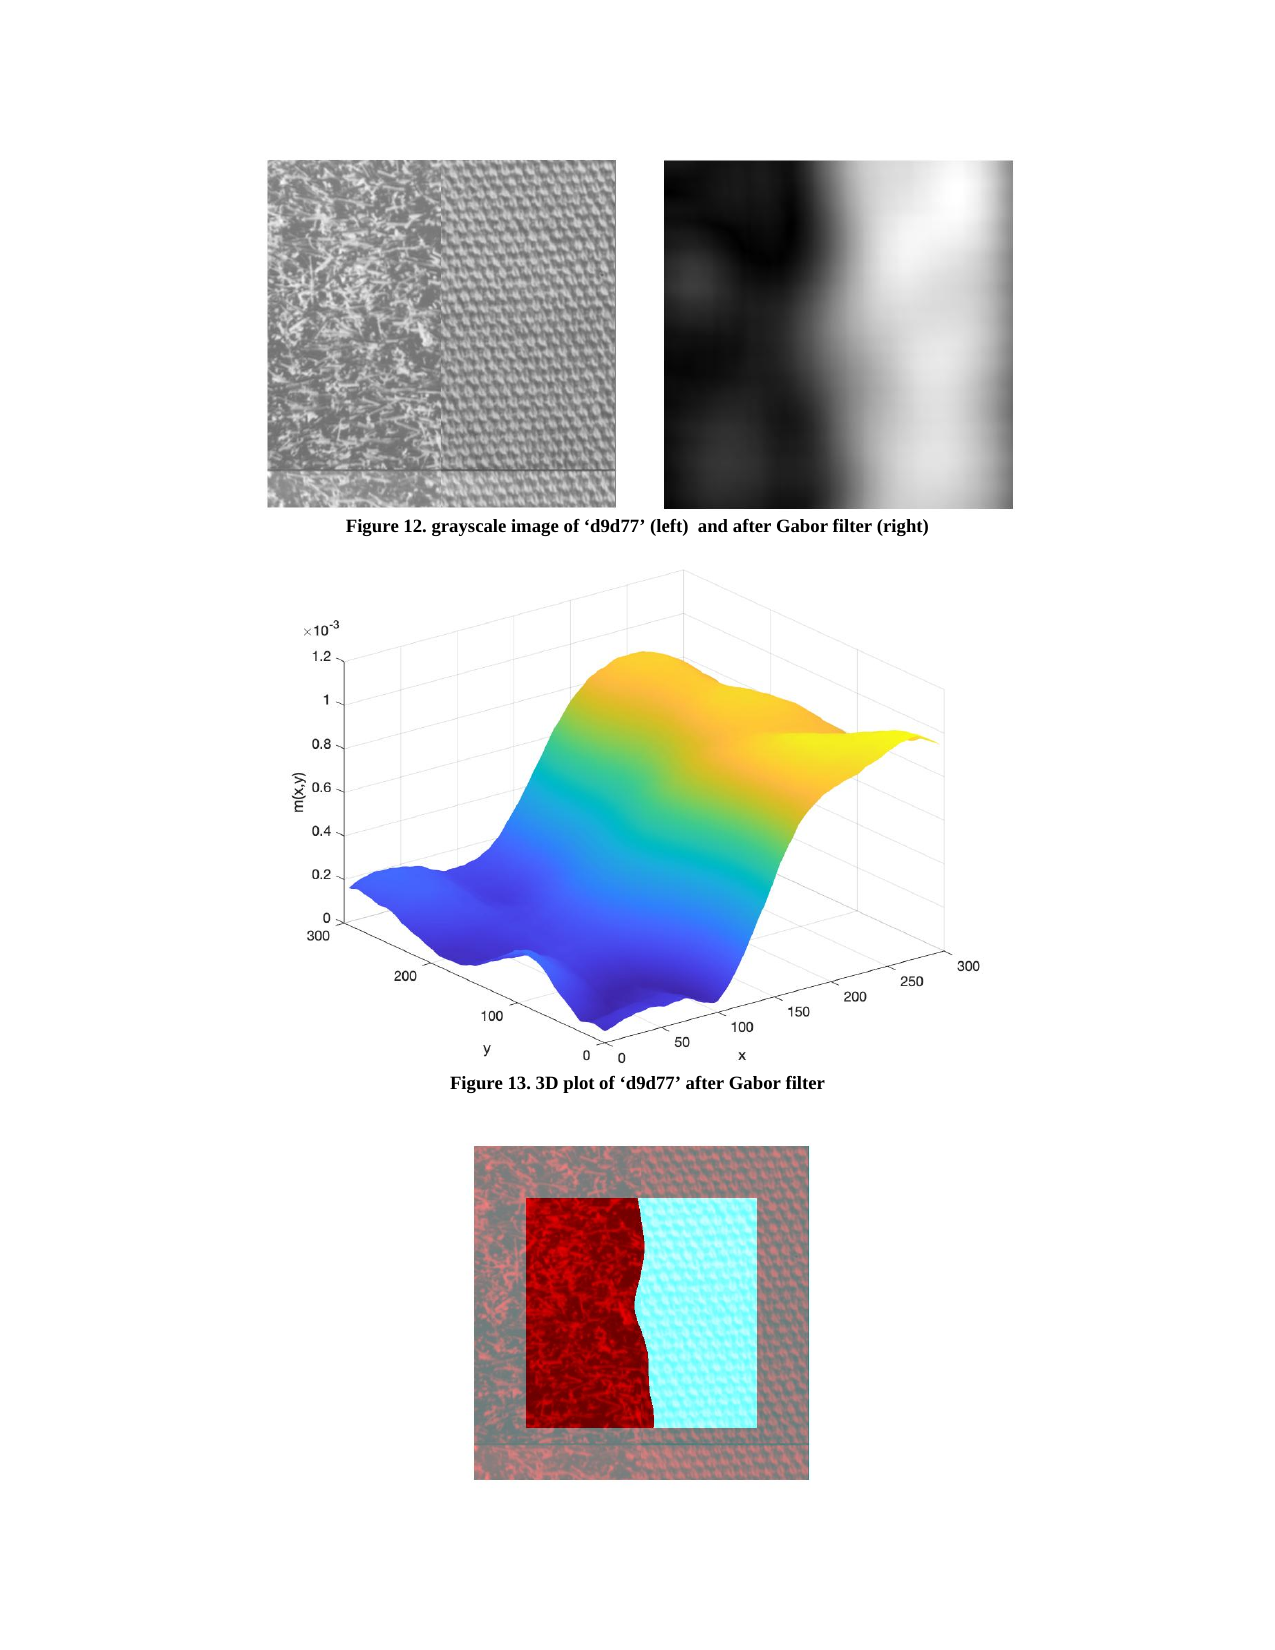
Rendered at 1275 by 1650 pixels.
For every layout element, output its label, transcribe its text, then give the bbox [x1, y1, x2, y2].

text Figure 13. 3D plot of ‘d9d77’ after Gabor filter [150, 1072, 1125, 1094]
picture [659, 150, 1019, 516]
picture [451, 1122, 824, 1498]
picture [256, 154, 623, 516]
text Figure 12. grayscale image of ‘d9d77’ (left) and after Gabor filter (right) [150, 515, 1125, 537]
picture [284, 565, 991, 1073]
